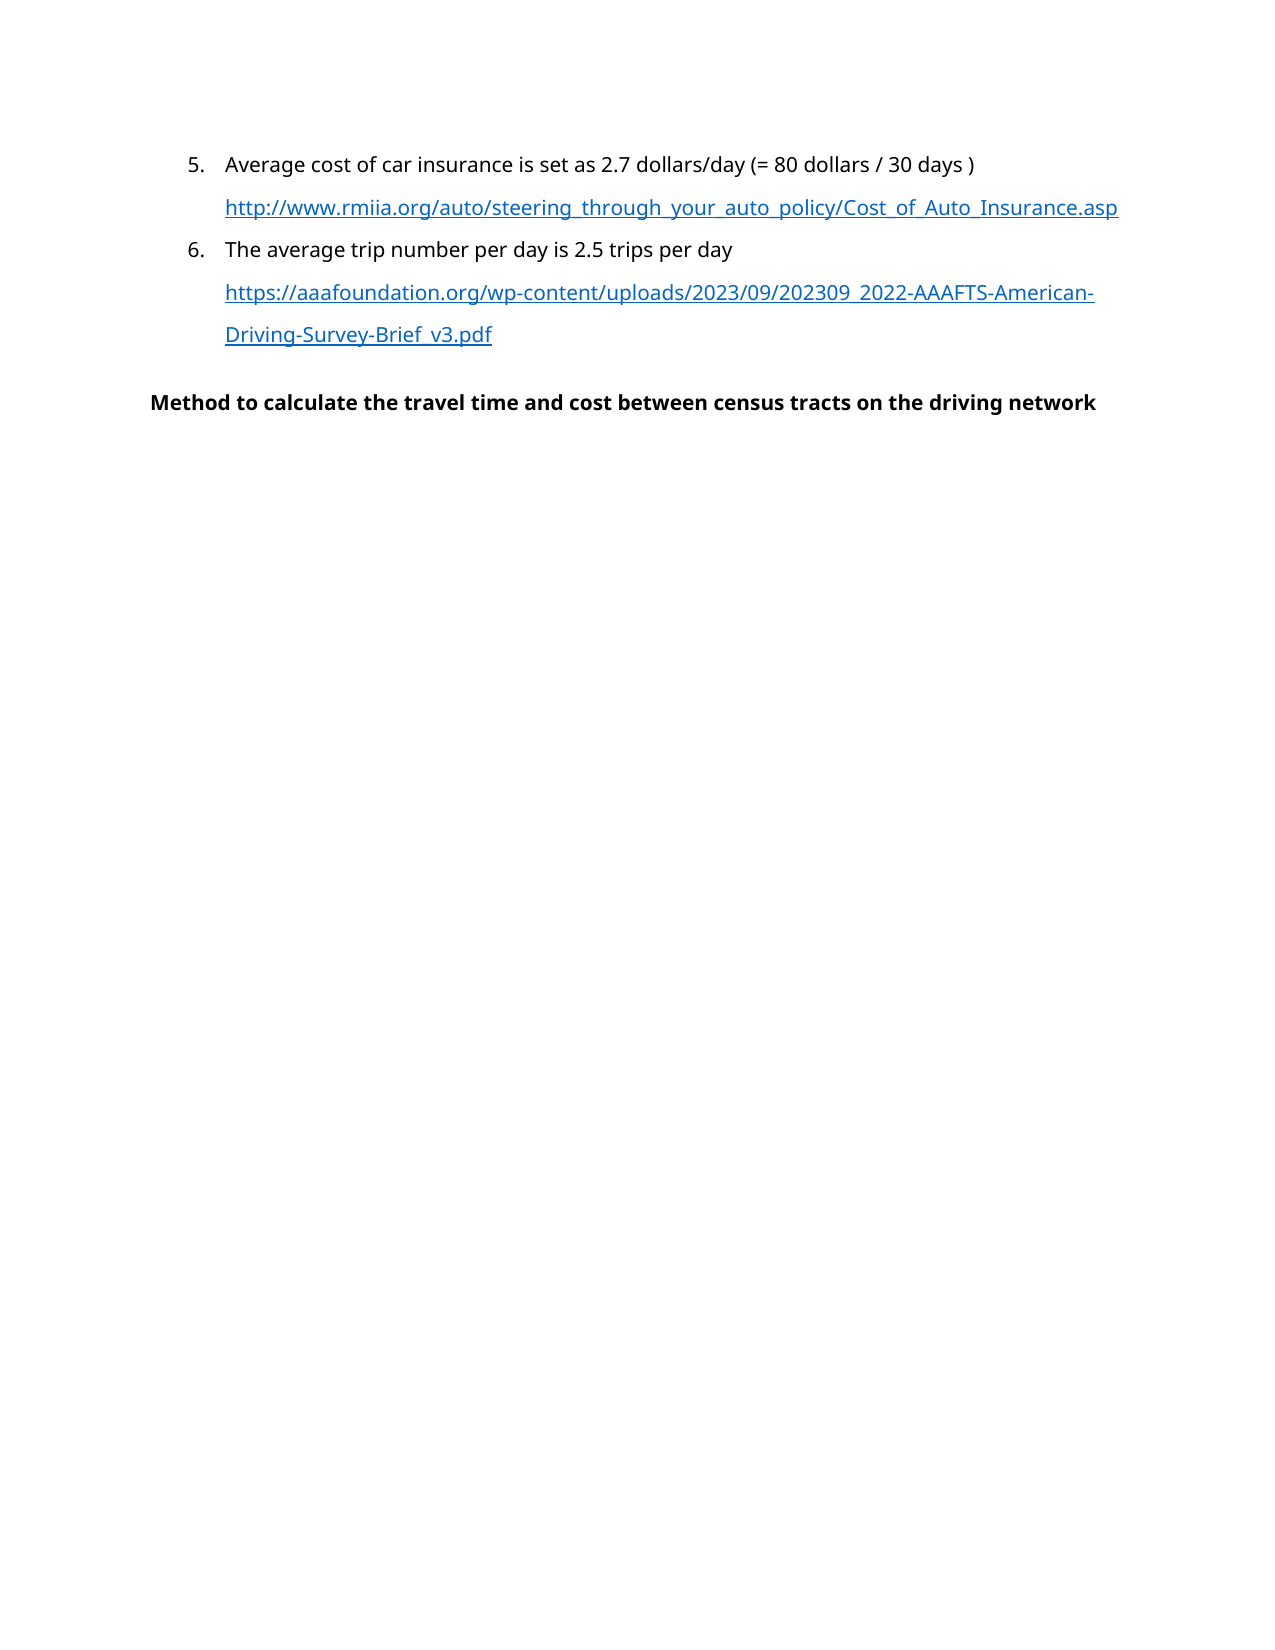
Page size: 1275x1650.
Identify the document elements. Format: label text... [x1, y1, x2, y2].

subtitle Method to calculate the travel time and cost between census tracts on the driving network [150, 388, 1125, 416]
list Average cost of car insurance is set as 2.7 dollars/day (= 80 dollars / 30 days ) [187, 150, 1125, 178]
list The average trip number per day is 2.5 trips per day [187, 235, 1125, 264]
list http://www.rmiia.org/auto/steering_through_your_auto_policy/Cost_of_Auto_Insurance.asp [225, 193, 1125, 221]
list https://aaafoundation.org/wp-content/uploads/2023/09/202309_2022-AAAFTS-American-Driving-Survey-Brief_v3.pdf [225, 278, 1125, 349]
